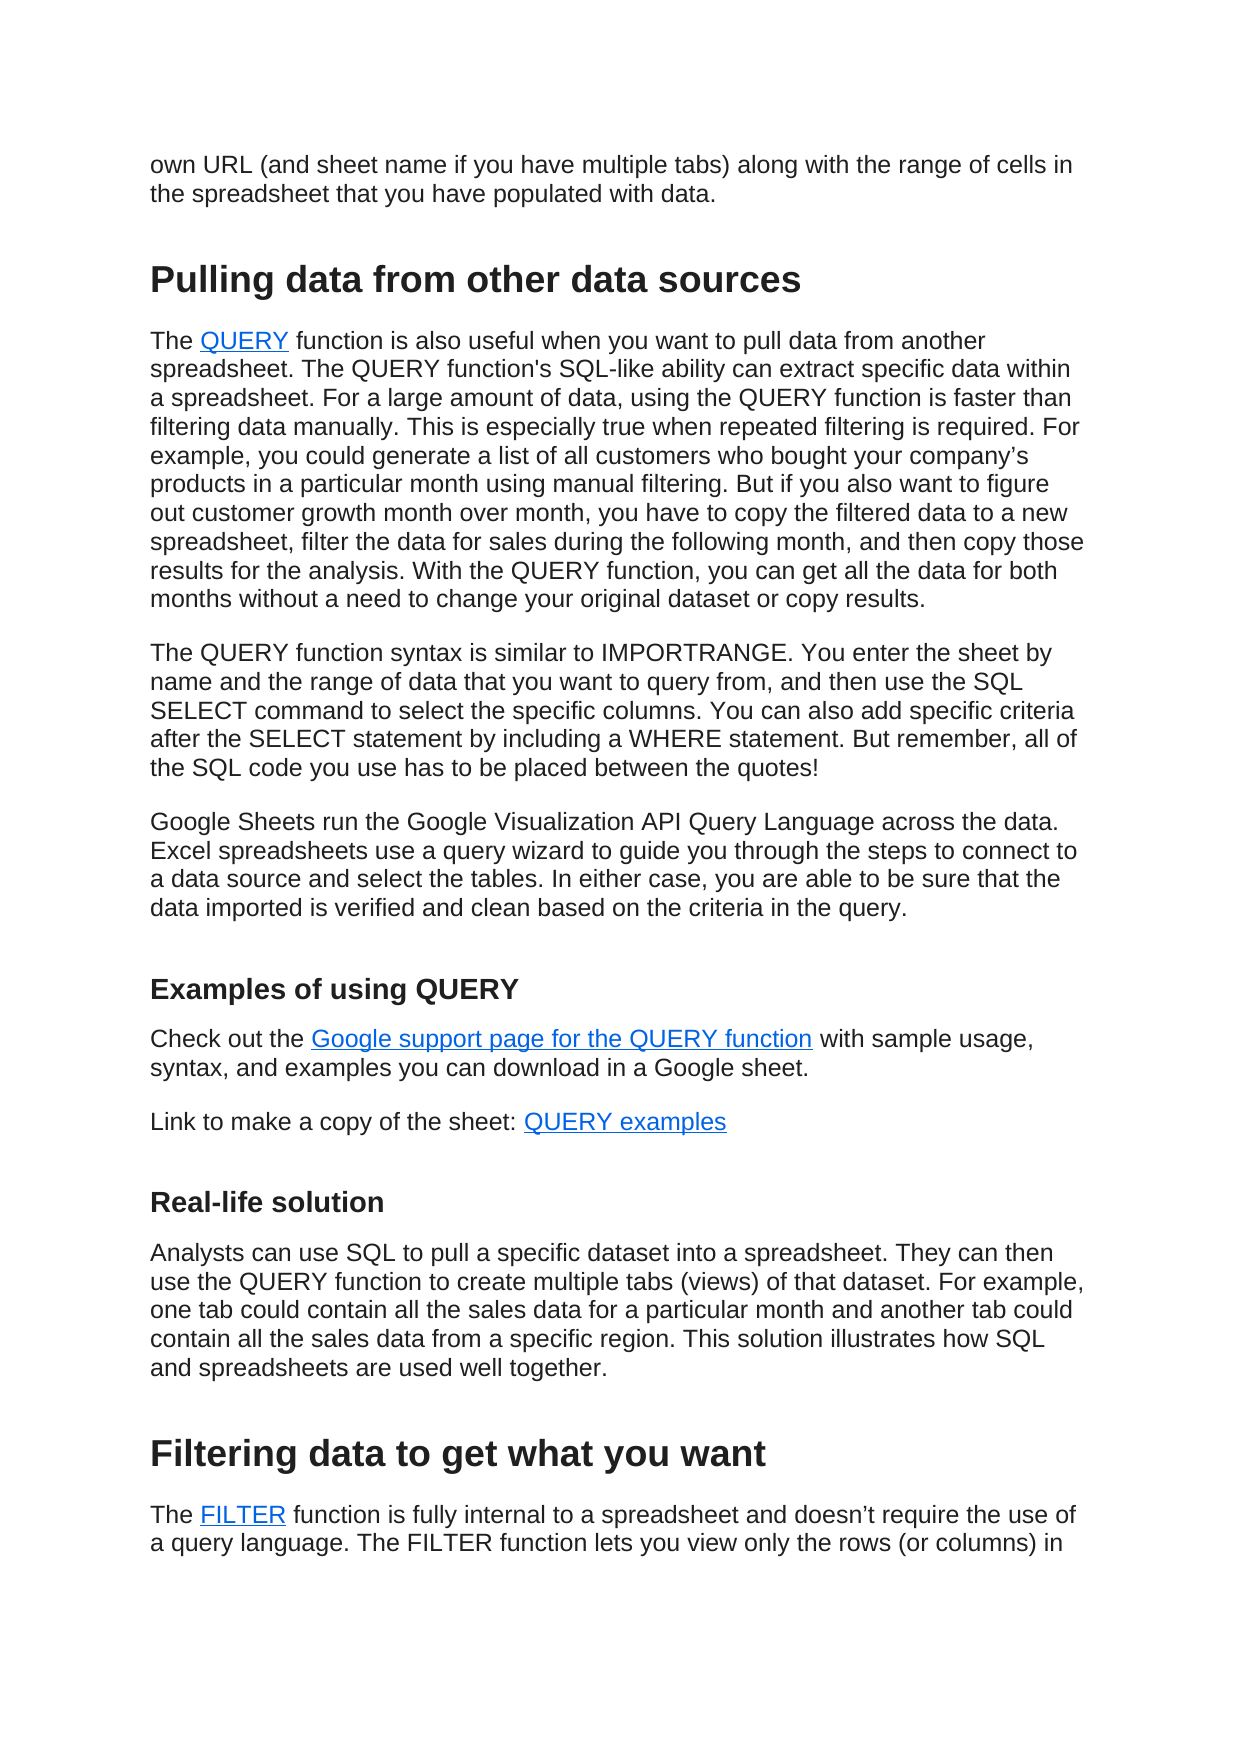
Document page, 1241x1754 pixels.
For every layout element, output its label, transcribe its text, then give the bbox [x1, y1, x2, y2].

text Analysts can use SQL to pull a specific dataset into a spreadsheet. They can then use the QUERY function to create multiple tabs (views) of that dataset. For example, one tab could contain all the sales data for a particular month and another tab could contain all the sales data from a specific region. This solution illustrates how SQL and spreadsheets are used well together. [150, 1238, 1090, 1381]
text The QUERY function is also useful when you want to pull data from another spreadsheet. The QUERY function's SQL-like ability can extract specific data within a spreadsheet. For a large amount of data, using the QUERY function is faster than filtering data manually. This is especially true when repeated filtering is required. For example, you could generate a list of all customers who bought your company’s products in a particular month using manual filtering. But if you also want to figure out customer growth month over month, you have to copy the filtered data to a new spreadsheet, filter the data for sales during the following month, and then copy those results for the analysis. With the QUERY function, you can get all the data for both months without a need to change your original dataset or copy results. [150, 326, 1090, 613]
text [150, 1499, 1090, 1557]
subtitle Filtering data to get what you want [150, 1431, 1090, 1474]
text Link to make a copy of the sheet: QUERY examples [150, 1107, 1090, 1135]
subtitle Pulling data from other data sources [150, 257, 1090, 301]
text Check out the Google support page for the QUERY function with sample usage, syntax, and examples you can download in a Google sheet. [150, 1024, 1090, 1082]
subtitle Real-life solution [150, 1185, 1090, 1219]
text Google Sheets run the Google Visualization API Query Language across the data. Excel spreadsheets use a query wizard to guide you through the steps to connect to a data source and select the tables. In either case, you are able to be sure that the data imported is verified and clean based on the criteria in the query. [150, 807, 1090, 922]
subtitle Examples of using QUERY [150, 972, 1090, 1005]
text The QUERY function syntax is similar to IMPORTRANGE. You enter the sheet by name and the range of data that you want to query from, and then use the SQL SELECT command to select the specific columns. You can also add specific criteria after the SELECT statement by including a WHERE statement. But remember, all of the SQL code you use has to be placed between the quotes! [150, 638, 1090, 782]
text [150, 150, 1090, 207]
